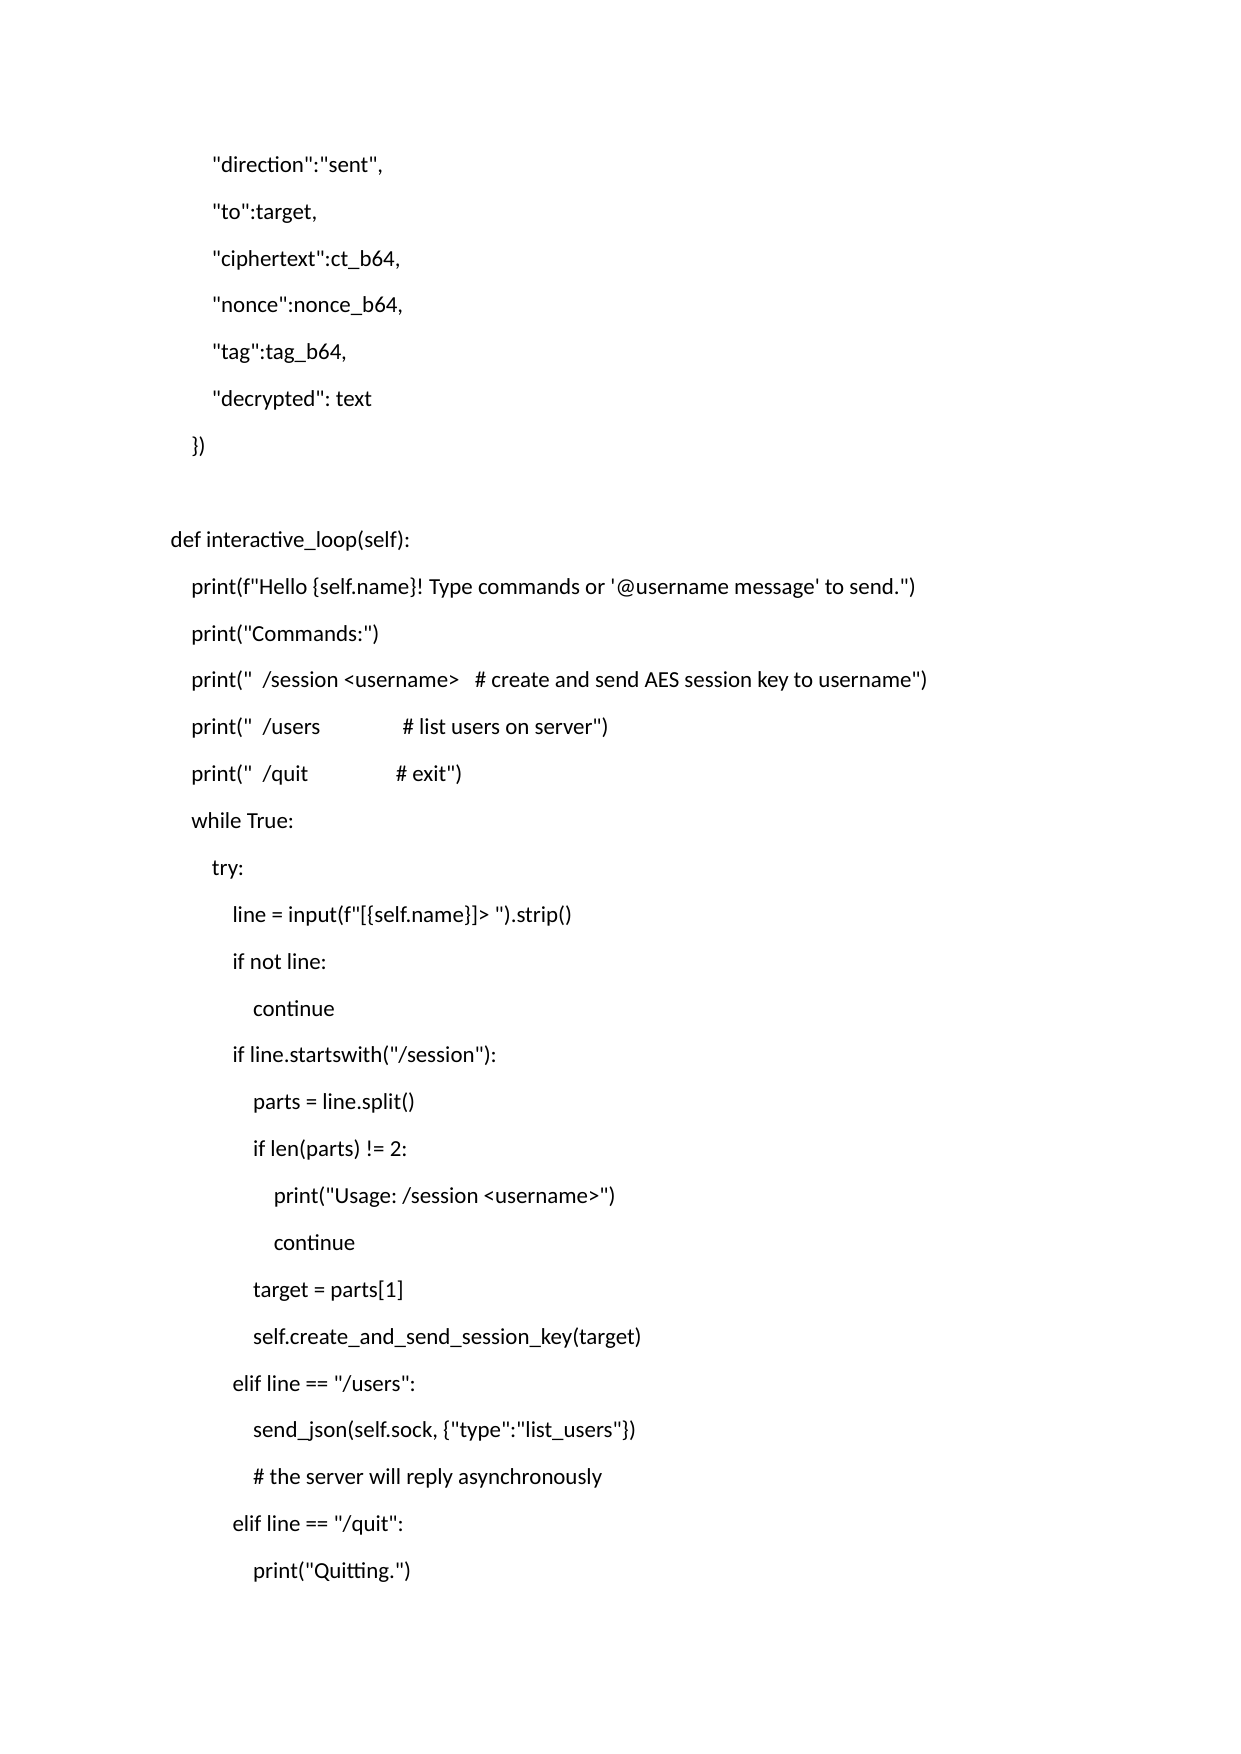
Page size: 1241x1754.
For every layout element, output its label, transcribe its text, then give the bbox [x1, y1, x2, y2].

text if line.startswith("/session"): [150, 1041, 1090, 1069]
text print(" /session <username> # create and send AES session key to username") [150, 666, 1090, 694]
text print(" /quit # exit") [150, 759, 1090, 787]
text # the server will reply asynchronously [150, 1462, 1090, 1491]
text print("Quitting.") [150, 1556, 1090, 1584]
text if not line: [150, 947, 1090, 975]
text "tag":tag_b64, [150, 337, 1090, 366]
text def interactive_loop(self): [150, 525, 1090, 553]
text "decrypted": text [150, 384, 1090, 412]
text continue [150, 994, 1090, 1022]
text parts = line.split() [150, 1087, 1090, 1116]
text try: [150, 853, 1090, 881]
text print(f"Hello {self.name}! Type commands or '@username message' to send.") [150, 572, 1090, 600]
text elif line == "/quit": [150, 1509, 1090, 1537]
text "ciphertext":ct_b64, [150, 244, 1090, 272]
text self.create_and_send_session_key(target) [150, 1322, 1090, 1350]
text "nonce":nonce_b64, [150, 291, 1090, 319]
text send_json(self.sock, {"type":"list_users"}) [150, 1416, 1090, 1444]
text while True: [150, 806, 1090, 834]
text "direction":"sent", [150, 150, 1090, 178]
text print(" /users # list users on server") [150, 712, 1090, 741]
text line = input(f"[{self.name}]> ").strip() [150, 900, 1090, 928]
text }) [150, 431, 1090, 459]
text "to":target, [150, 197, 1090, 225]
text print("Usage: /session <username>") [150, 1181, 1090, 1209]
text if len(parts) != 2: [150, 1134, 1090, 1162]
text target = parts[1] [150, 1275, 1090, 1303]
text continue [150, 1228, 1090, 1256]
text elif line == "/users": [150, 1369, 1090, 1397]
text print("Commands:") [150, 619, 1090, 647]
